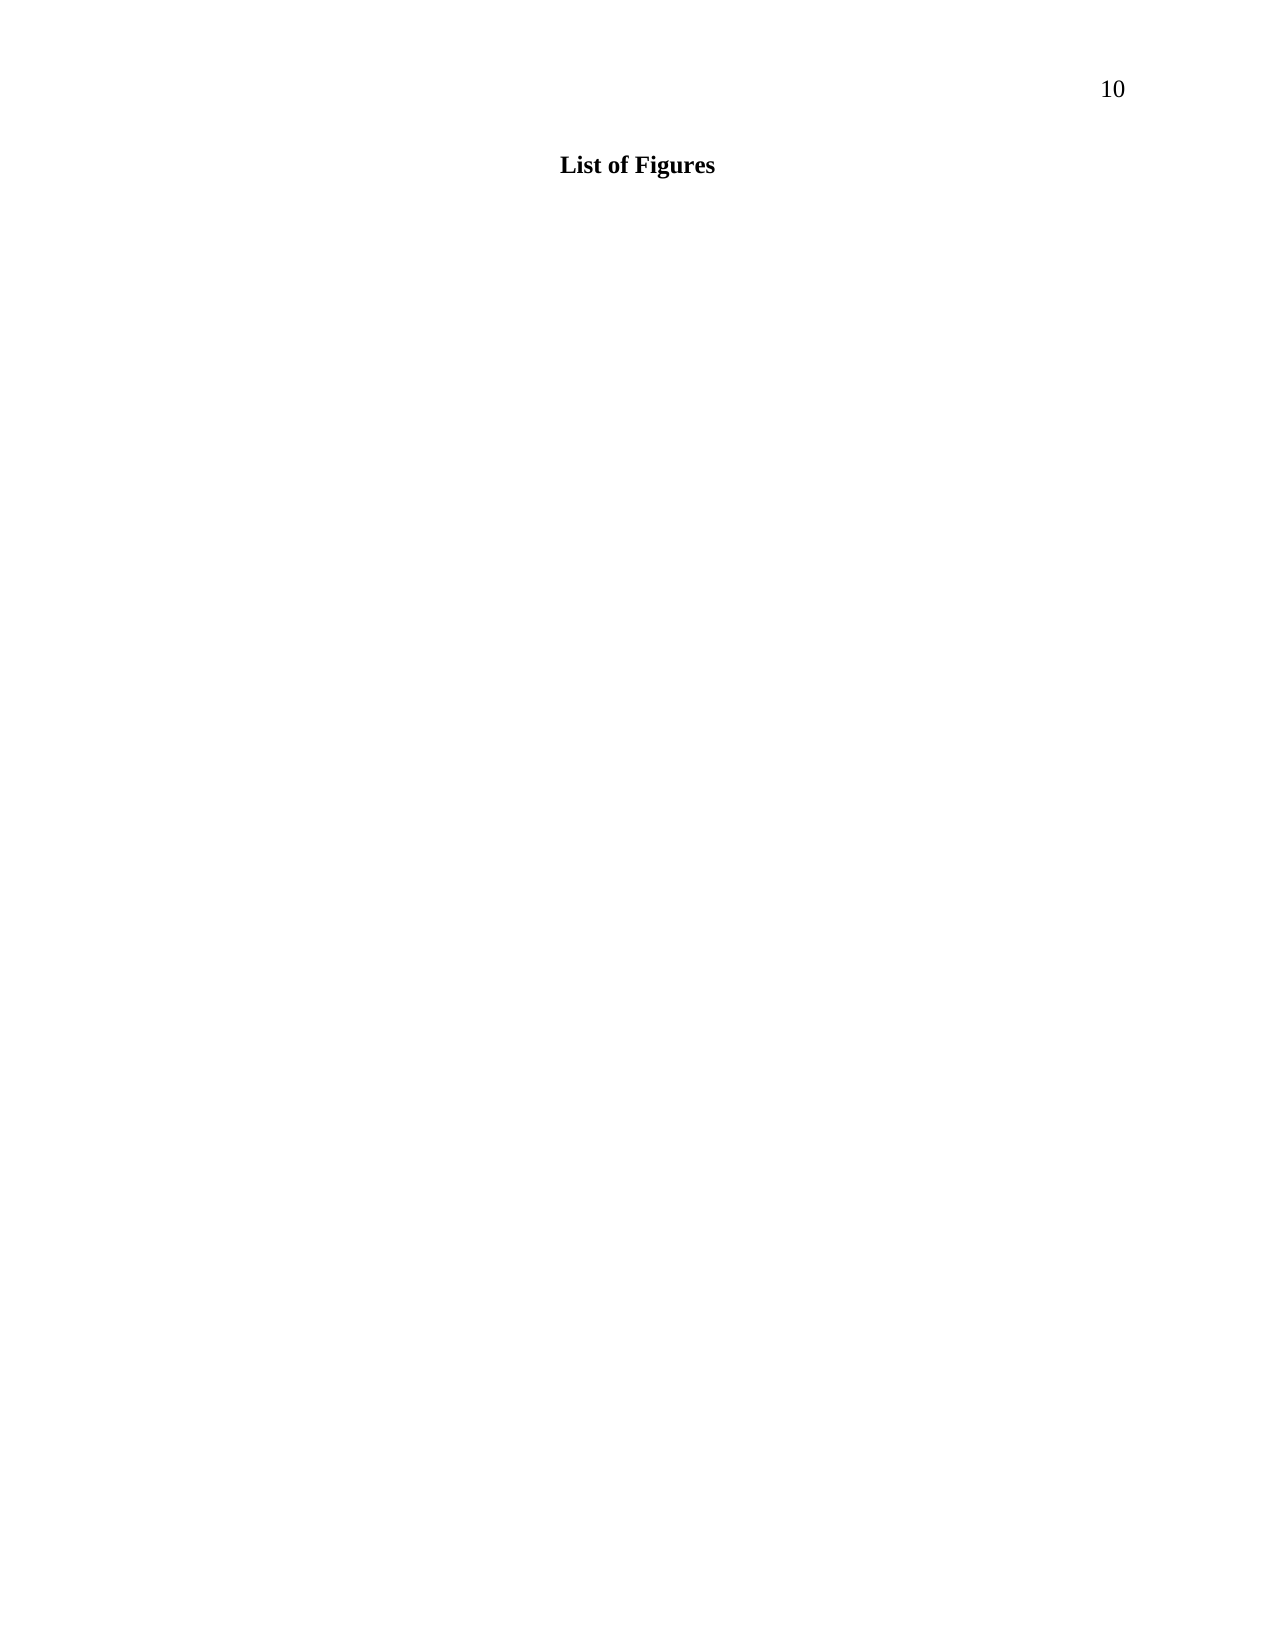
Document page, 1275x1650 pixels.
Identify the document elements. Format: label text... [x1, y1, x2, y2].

subtitle List of Figures [150, 150, 1125, 179]
